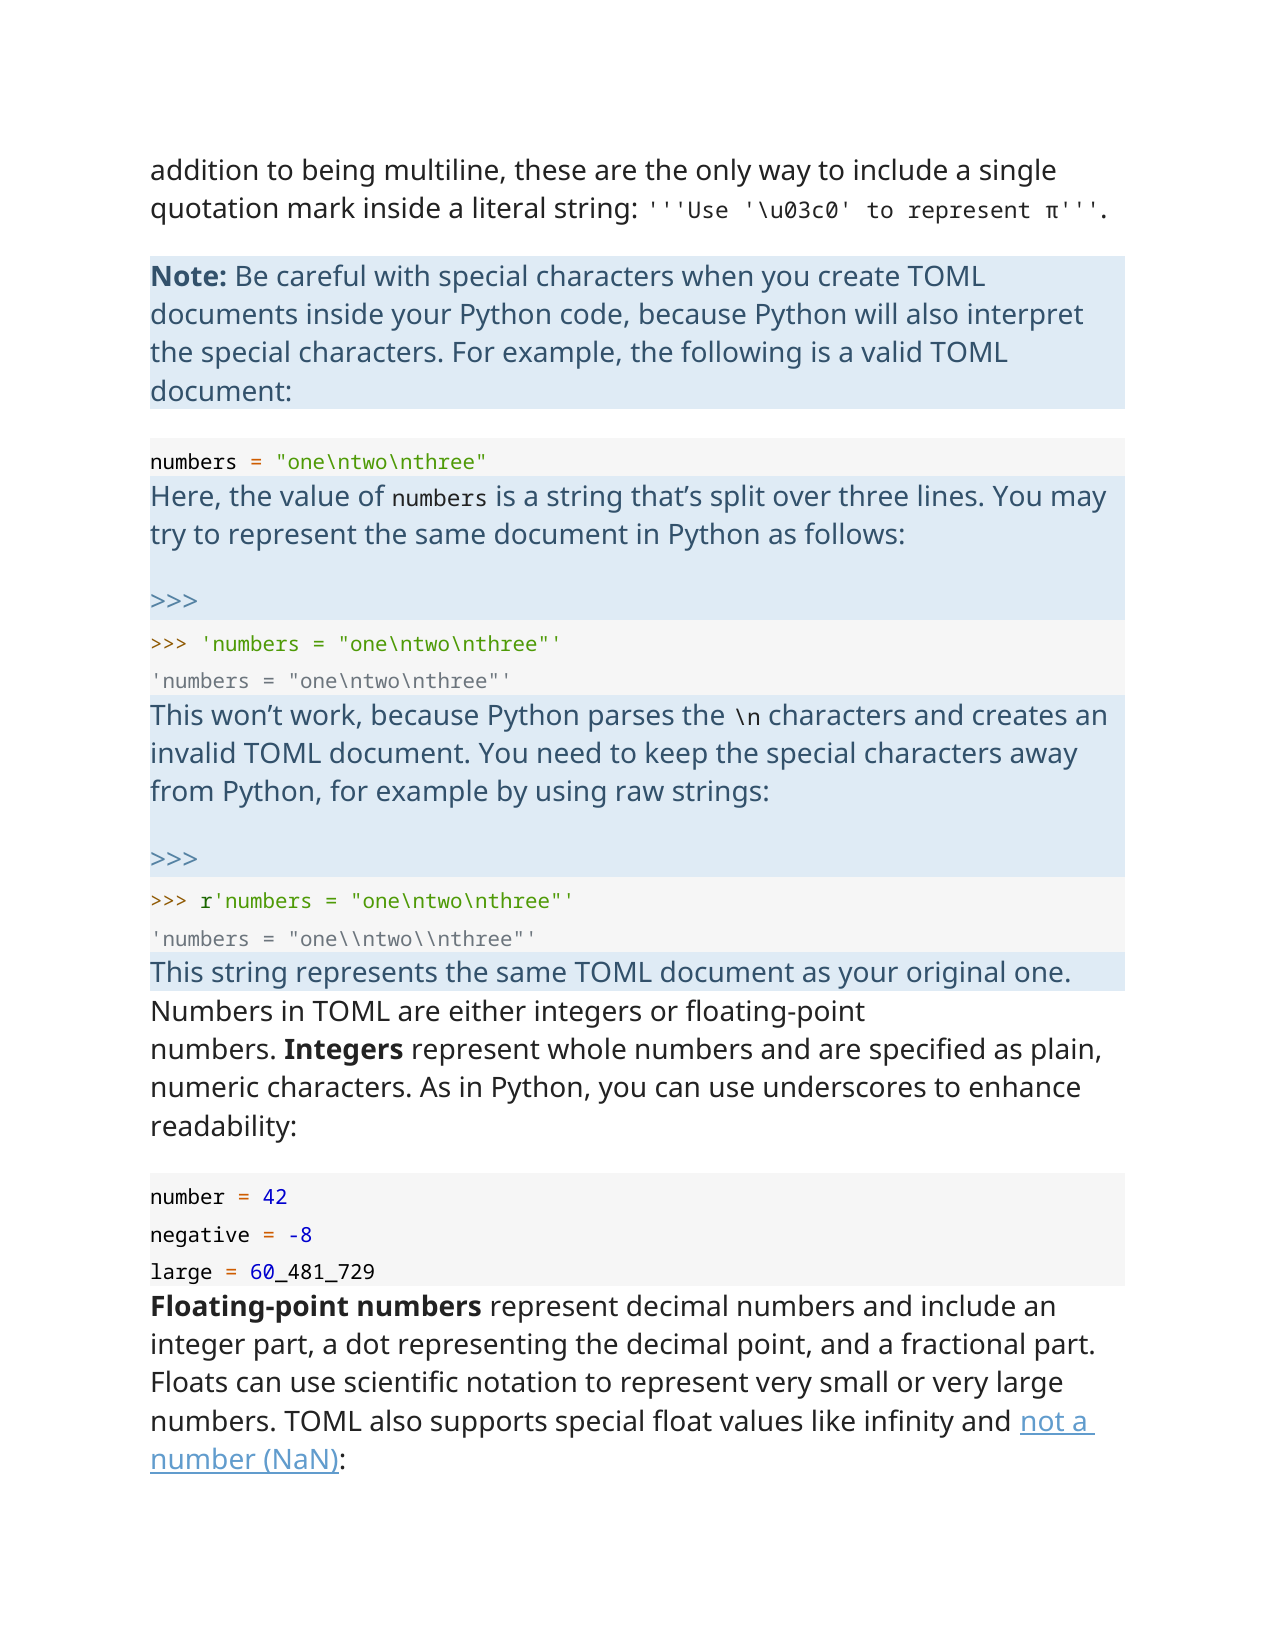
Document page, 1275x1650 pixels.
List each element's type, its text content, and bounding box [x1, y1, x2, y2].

text numbers = "one\ntwo\nthree" [150, 438, 1125, 476]
text >>> r'numbers = "one\ntwo\nthree"' [150, 877, 1125, 915]
text This won’t work, because Python parses the \n characters and creates an invalid TOML document. You need to keep the special characters away from Python, for example by using raw strings: [150, 695, 1125, 810]
text number = 42 [150, 1173, 1125, 1211]
text negative = -8 [150, 1211, 1125, 1248]
text large = 60_481_729 [150, 1248, 1125, 1286]
text Floating-point numbers represent decimal numbers and include an integer part, a dot representing the decimal point, and a fractional part. Floats can use scientific notation to represent very small or very large numbers. TOML also supports special float values like infinity and not a number (NaN): [150, 1286, 1125, 1477]
text This string represents the same TOML document as your original one. [150, 952, 1125, 991]
text >>> 'numbers = "one\ntwo\nthree"' [150, 620, 1125, 657]
text 'numbers = "one\\ntwo\\nthree"' [150, 915, 1125, 952]
text Here, the value of numbers is a string that’s split over three lines. You may try to represent the same document in Python as follows: [150, 476, 1125, 552]
text >>> [150, 839, 1125, 877]
text 'numbers = "one\ntwo\nthree"' [150, 657, 1125, 695]
text Note: Be careful with special characters when you create TOML documents inside your Python code, because Python will also interpret the special characters. For example, the following is a valid TOML document: [150, 256, 1125, 409]
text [150, 150, 1125, 227]
text >>> [150, 582, 1125, 620]
text Numbers in TOML are either integers or floating-point numbers. Integers represent whole numbers and are specified as plain, numeric characters. As in Python, you can use underscores to enhance readability: [150, 991, 1125, 1144]
